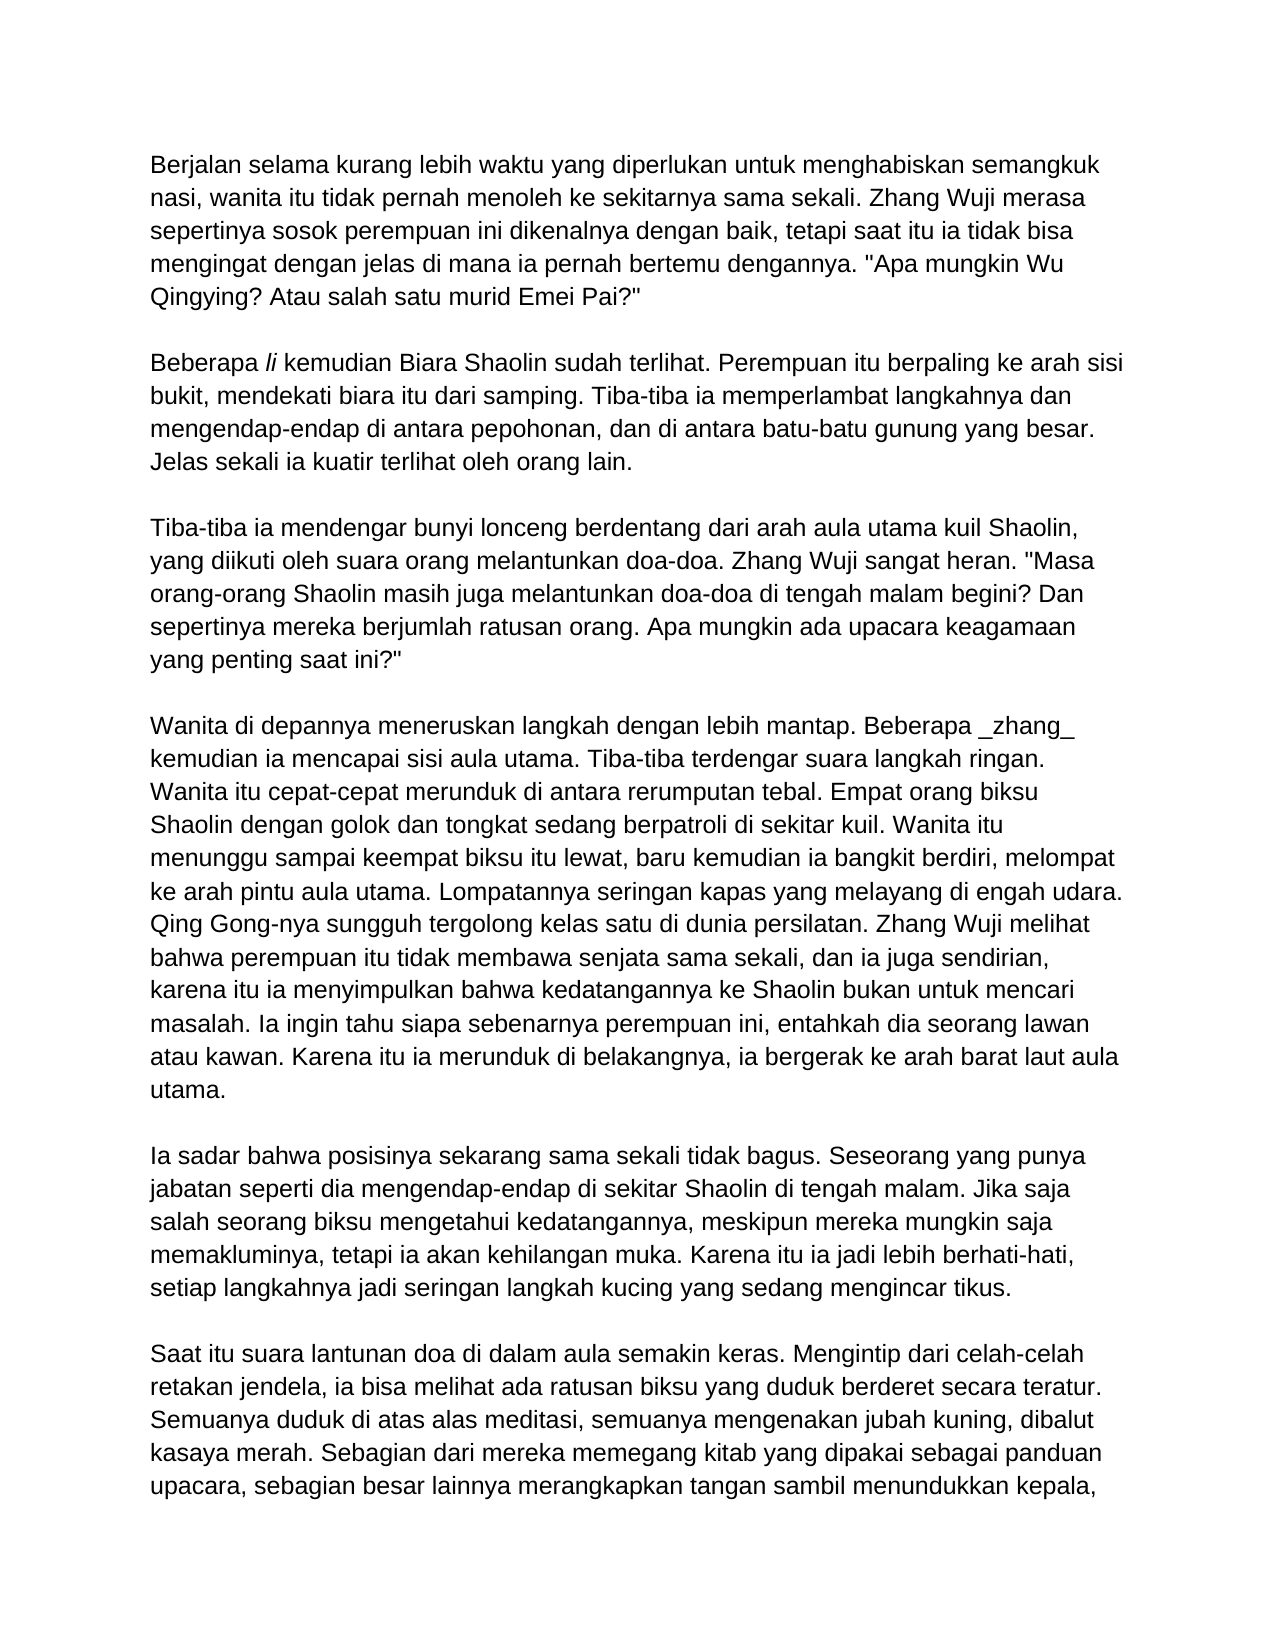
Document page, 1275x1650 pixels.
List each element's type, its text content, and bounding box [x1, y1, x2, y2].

text Wanita di depannya meneruskan langkah dengan lebih mantap. Beberapa _zhang_ kemudian ia mencapai sisi aula utama. Tiba-tiba terdengar suara langkah ringan. Wanita itu cepat-cepat merunduk di antara rerumputan tebal. Empat orang biksu Shaolin dengan golok dan tongkat sedang berpatroli di sekitar kuil. Wanita itu menunggu sampai keempat biksu itu lewat, baru kemudian ia bangkit berdiri, melompat ke arah pintu aula utama. Lompatannya seringan kapas yang melayang di engah udara. Qing Gong-nya sungguh tergolong kelas satu di dunia persilatan. Zhang Wuji melihat bahwa perempuan itu tidak membawa senjata sama sekali, dan ia juga sendirian, karena itu ia menyimpulkan bahwa kedatangannya ke Shaolin bukan untuk mencari masalah. Ia ingin tahu siapa sebenarnya perempuan ini, entahkah dia seorang lawan atau kawan. Karena itu ia merunduk di belakangnya, ia bergerak ke arah barat laut aula utama. [150, 711, 1125, 1103]
text Ia sadar bahwa posisinya sekarang sama sekali tidak bagus. Seseorang yang punya jabatan seperti dia mengendap-endap di sekitar Shaolin di tengah malam. Jika saja salah seorang biksu mengetahui kedatangannya, meskipun mereka mungkin saja memakluminya, tetapi ia akan kehilangan muka. Karena itu ia jadi lebih berhati-hati, setiap langkahnya jadi seringan langkah kucing yang sedang mengincar tikus. [150, 1141, 1125, 1301]
text Tiba-tiba ia mendengar bunyi lonceng berdentang dari arah aula utama kuil Shaolin, yang diikuti oleh suara orang melantunkan doa-doa. Zhang Wuji sangat heran. "Masa orang-orang Shaolin masih juga melantunkan doa-doa di tengah malam begini? Dan sepertinya mereka berjumlah ratusan orang. Apa mungkin ada upacara keagamaan yang penting saat ini?" [150, 513, 1125, 674]
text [150, 1339, 1125, 1499]
text Berjalan selama kurang lebih waktu yang diperlukan untuk menghabiskan semangkuk nasi, wanita itu tidak pernah menoleh ke sekitarnya sama sekali. Zhang Wuji merasa sepertinya sosok perempuan ini dikenalnya dengan baik, tetapi saat itu ia tidak bisa mengingat dengan jelas di mana ia pernah bertemu dengannya. "Apa mungkin Wu Qingying? Atau salah satu murid Emei Pai?" [150, 150, 1125, 311]
text Beberapa li kemudian Biara Shaolin sudah terlihat. Perempuan itu berpaling ke arah sisi bukit, mendekati biara itu dari samping. Tiba-tiba ia memperlambat langkahnya dan mengendap-endap di antara pepohonan, dan di antara batu-batu gunung yang besar. Jelas sekali ia kuatir terlihat oleh orang lain. [150, 348, 1125, 476]
